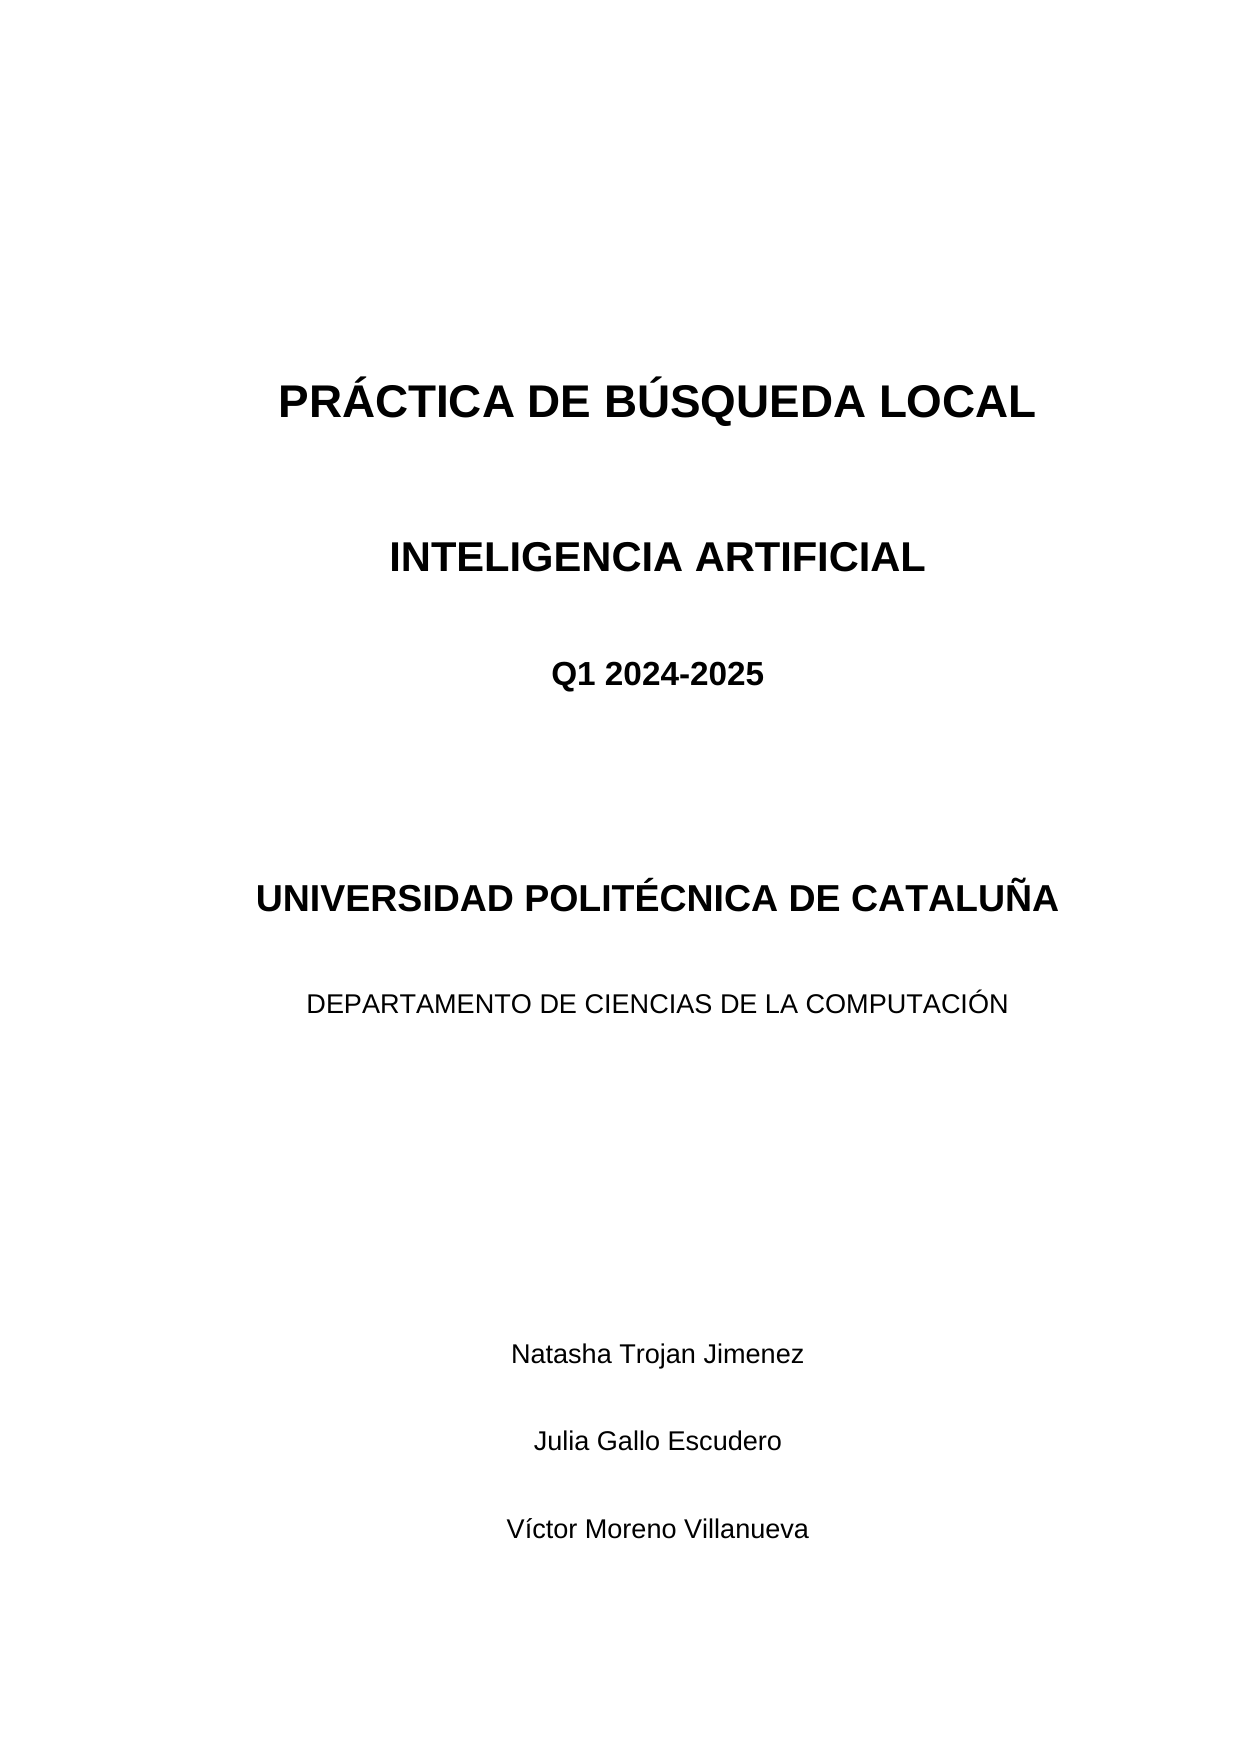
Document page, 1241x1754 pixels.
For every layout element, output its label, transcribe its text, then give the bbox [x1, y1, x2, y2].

text Q1 2024-2025 [225, 654, 1090, 692]
text Julia Gallo Escudero [225, 1425, 1090, 1456]
text Víctor Moreno Villanueva [225, 1513, 1090, 1544]
text UNIVERSIDAD POLITÉCNICA DE CATALUÑA [225, 876, 1090, 919]
text INTELIGENCIA ARTIFICIAL [225, 533, 1090, 581]
text PRÁCTICA DE BÚSQUEDA LOCAL [225, 375, 1090, 428]
text DEPARTAMENTO DE CIENCIAS DE LA COMPUTACIÓN [225, 988, 1090, 1019]
text Natasha Trojan Jimenez [225, 1338, 1090, 1369]
